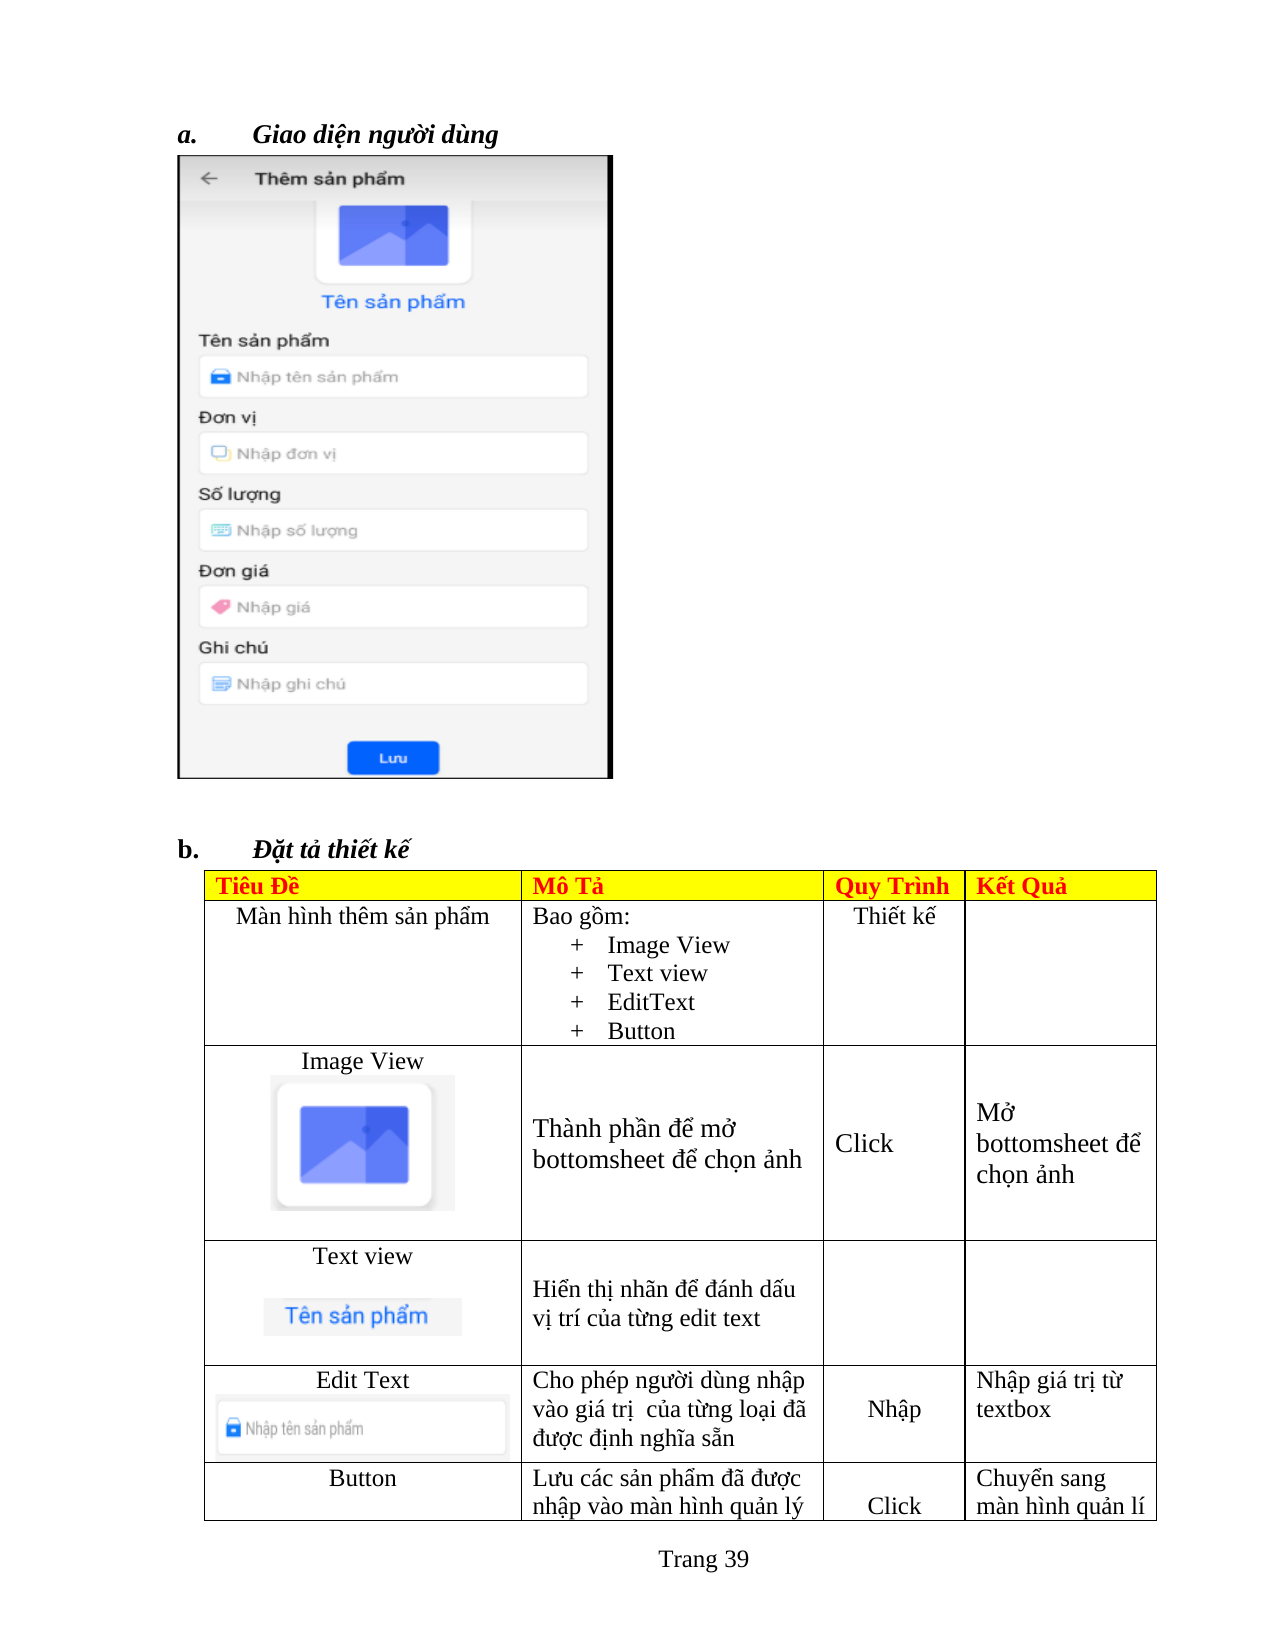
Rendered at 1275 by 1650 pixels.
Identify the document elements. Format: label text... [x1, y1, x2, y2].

table_cell Image View [205, 1046, 521, 1240]
table_cell Thành phần để mở bottomsheet để chọn ảnh [522, 1046, 823, 1240]
table_header Mô Tả [522, 871, 823, 900]
subtitle b. Đặt tả thiết kế [177, 833, 1157, 864]
table_cell Màn hình thêm sản phẩm [205, 901, 521, 1045]
picture [177, 155, 614, 779]
table_cell [966, 1241, 1156, 1364]
subtitle a. Giao diện người dùng [177, 118, 1157, 149]
table_header Quy Trình [824, 871, 964, 900]
table_header Kết Quả [966, 871, 1156, 900]
table_cell Text view [205, 1241, 521, 1364]
picture [215, 1394, 511, 1462]
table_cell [522, 1463, 823, 1520]
table_cell Click [824, 1463, 964, 1520]
table_header Tiêu Đề [205, 871, 521, 900]
picture [263, 1298, 462, 1336]
table_cell Edit Text [205, 1366, 521, 1462]
picture [270, 1075, 455, 1211]
table_cell Nhập [824, 1366, 964, 1462]
table_cell [966, 901, 1156, 1045]
table_cell Mở bottomsheet để chọn ảnh [966, 1046, 1156, 1240]
table_cell Cho phép người dùng nhập vào giá trị của từng loại đã được định nghĩa sẵn [522, 1366, 823, 1462]
table_cell Nhập giá trị từ textbox [966, 1366, 1156, 1462]
table_cell Hiển thị nhãn để đánh dấu vị trí của từng edit text [522, 1241, 823, 1364]
table_cell Thiết kế [824, 901, 964, 1045]
table_cell Button [205, 1463, 521, 1520]
table_cell [824, 1241, 964, 1364]
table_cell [966, 1463, 1156, 1520]
table_cell Click [824, 1046, 964, 1240]
table_cell Bao gồm: Image View Text view EditText Button [522, 901, 823, 1045]
